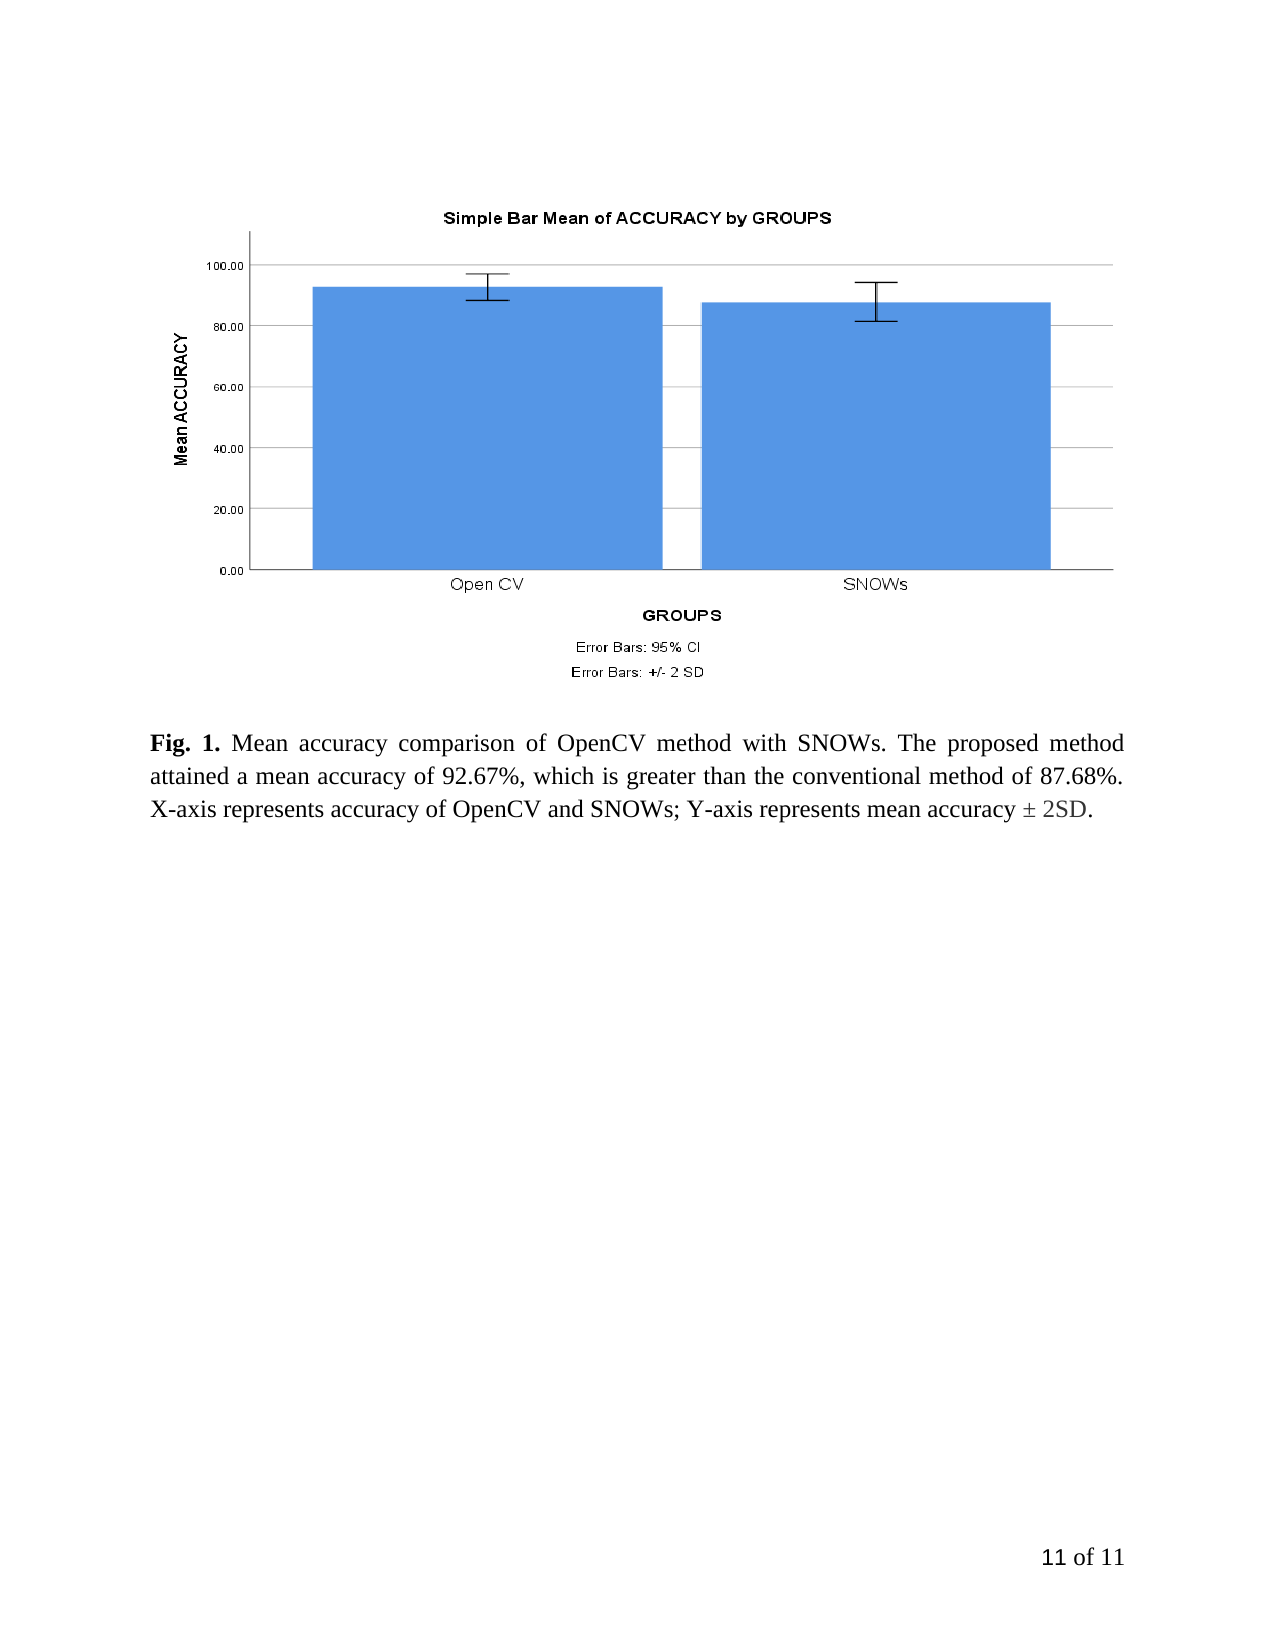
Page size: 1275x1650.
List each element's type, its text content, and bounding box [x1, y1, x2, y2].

text Fig. 1. Mean accuracy comparison of OpenCV method with SNOWs. The proposed method attained a mean accuracy of 92.67%, which is greater than the conventional method of 87.68%. X-axis represents accuracy of OpenCV and SNOWs; Y-axis represents mean accuracy ± 2SD. [150, 728, 1125, 823]
picture [150, 199, 1125, 690]
